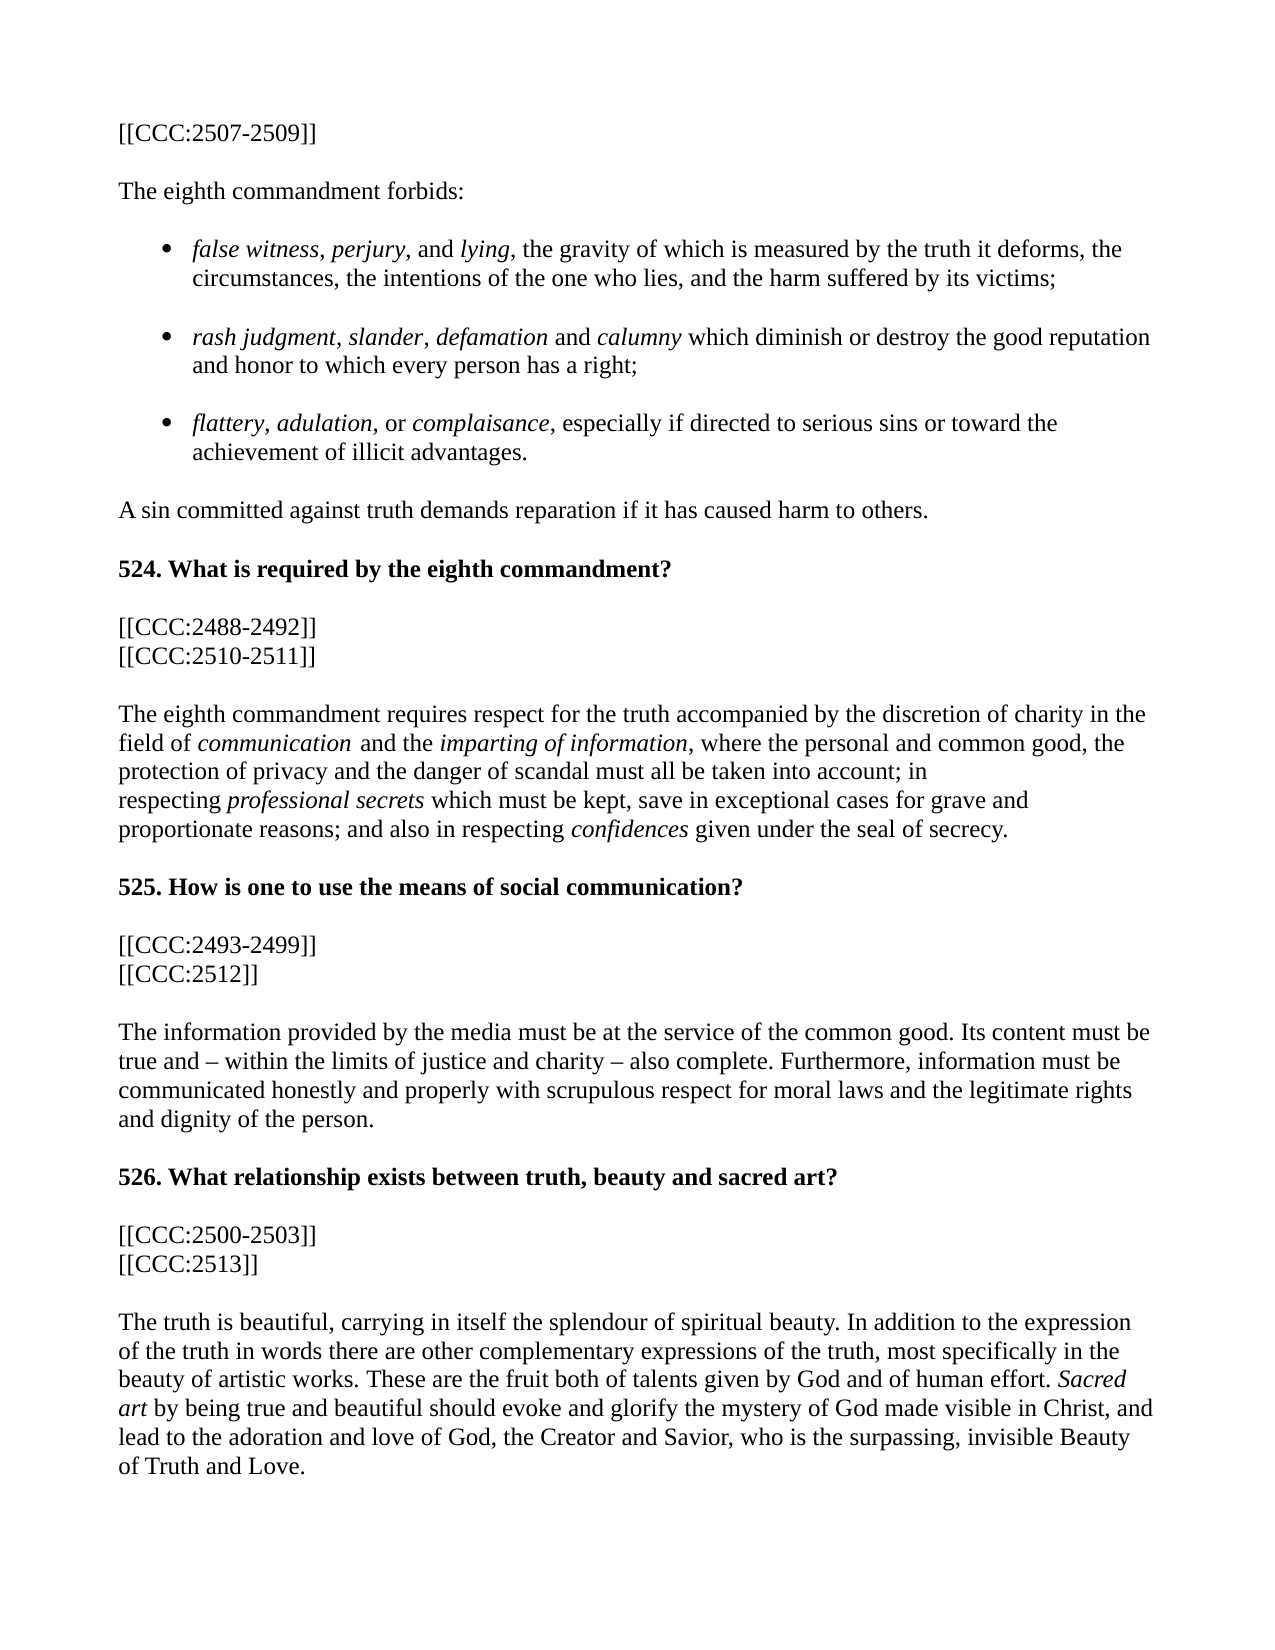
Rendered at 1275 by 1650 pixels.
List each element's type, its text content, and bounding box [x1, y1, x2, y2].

text 526. What relationship exists between truth, beauty and sacred art? [118, 1162, 1157, 1191]
text The eighth commandment forbids: [118, 176, 1157, 205]
text [[CCC:2488-2492]] [[CCC:2510-2511]] [118, 612, 1157, 669]
list flattery, adulation, or complaisance, especially if directed to serious sins or toward the achievement of illicit advantages. [162, 408, 1157, 466]
text 525. How is one to use the means of social communication? [118, 872, 1157, 901]
text The eighth commandment requires respect for the truth accompanied by the discretion of charity in the field of communication and the imparting of information, where the personal and common good, the protection of privacy and the danger of scandal must all be taken into account; in respecting professional secrets which must be kept, save in exceptional cases for grave and proportionate reasons; and also in respecting confidences given under the seal of secrecy. [118, 699, 1157, 843]
list rash judgment, slander, defamation and calumny which diminish or destroy the good reputation and honor to which every person has a right; [162, 322, 1157, 379]
text The truth is beautiful, carrying in itself the splendour of spiritual beauty. In addition to the expression of the truth in words there are other complementary expressions of the truth, most specifically in the beauty of artistic works. These are the fruit both of talents given by God and of human effort. Sacred art by being true and beautiful should evoke and glorify the mystery of God made visible in Christ, and lead to the adoration and love of God, the Creator and Savior, who is the surpassing, invisible Beauty of Truth and Love. [118, 1307, 1157, 1479]
text 524. What is required by the eighth commandment? [118, 554, 1157, 582]
text [[CCC:2493-2499]] [[CCC:2512]] [118, 930, 1157, 988]
text [[CCC:2500-2503]] [[CCC:2513]] [118, 1220, 1157, 1278]
text The information provided by the media must be at the service of the common good. Its content must be true and – within the limits of justice and charity – also complete. Furthermore, information must be communicated honestly and properly with scrupulous respect for moral laws and the legitimate rights and dignity of the person. [118, 1017, 1157, 1132]
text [118, 118, 1157, 147]
list false witness, perjury, and lying, the gravity of which is measured by the truth it deforms, the circumstances, the intentions of the one who lies, and the harm suffered by its victims; [162, 234, 1157, 292]
text A sin committed against truth demands reparation if it has caused harm to others. [118, 496, 1157, 524]
